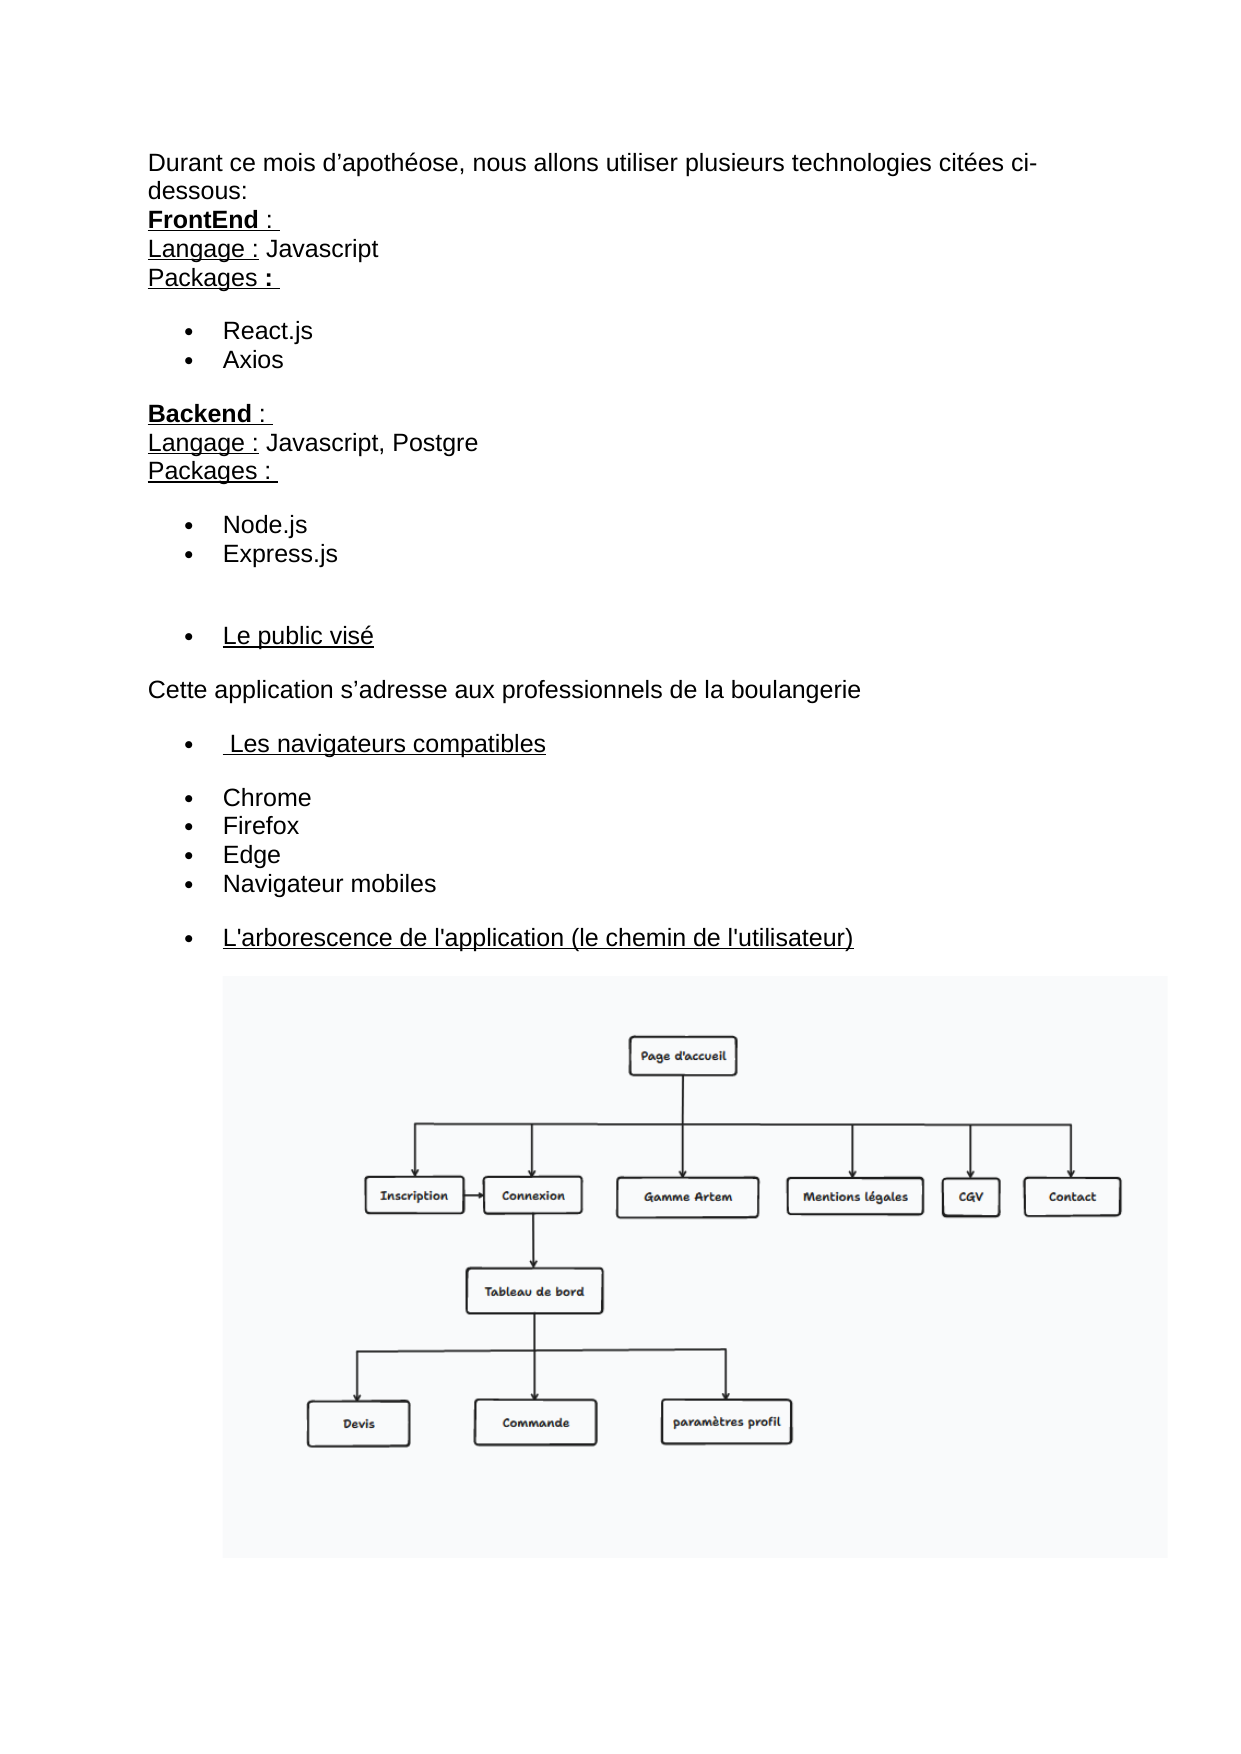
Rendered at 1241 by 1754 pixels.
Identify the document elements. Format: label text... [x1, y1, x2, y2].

list Node.js [185, 510, 1093, 539]
list Firefox [185, 811, 1093, 840]
list Les navigateurs compatibles [185, 729, 1093, 758]
list Edge [185, 840, 1093, 869]
text Durant ce mois d’apothéose, nous allons utiliser plusieurs technologies citées ci-dessous: [148, 148, 1093, 205]
text Packages : [148, 263, 1093, 291]
list Express.js [185, 539, 1093, 568]
text Packages : [148, 456, 1093, 485]
list Le public visé [185, 621, 1093, 650]
text Langage : Javascript [148, 234, 1093, 263]
text FrontEnd : [148, 205, 1093, 234]
list Chrome [185, 783, 1093, 811]
text Langage : Javascript, Postgre [148, 428, 1093, 456]
list L'arborescence de l'application (le chemin de l'utilisateur) [185, 923, 1093, 951]
text Cette application s’adresse aux professionnels de la boulangerie [148, 675, 1093, 704]
list Navigateur mobiles [185, 869, 1093, 898]
picture [222, 976, 1168, 1558]
list Axios [185, 345, 1093, 374]
text Backend : [148, 399, 1093, 428]
list React.js [185, 316, 1093, 345]
